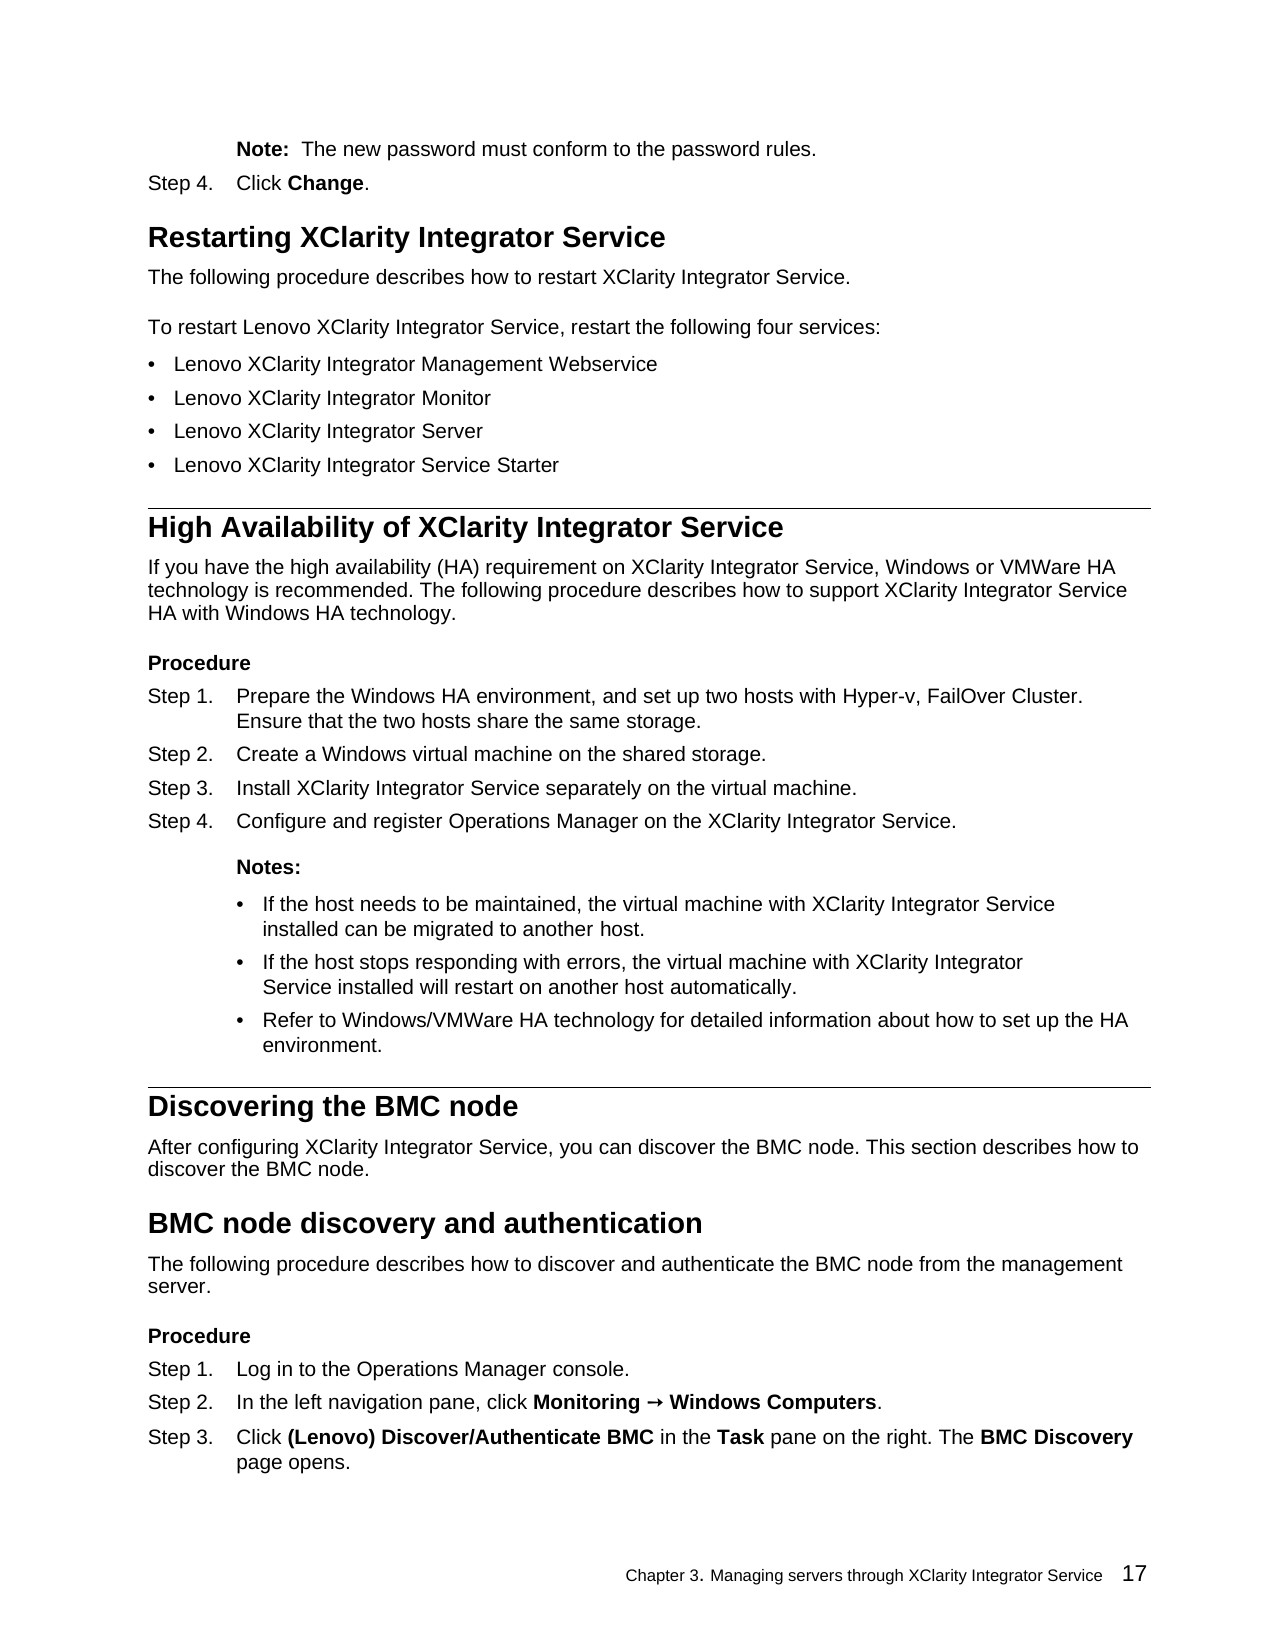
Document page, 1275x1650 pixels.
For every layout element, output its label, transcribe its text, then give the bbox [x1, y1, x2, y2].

text If you have the high availability (HA) requirement on XClarity Integrator Service, Windows or VMWare HA technology is recommended. The following procedure describes how to support XClarity Integrator Service HA with Windows HA technology. [148, 556, 1144, 624]
list If the host stops responding with errors, the virtual machine with XClarity Integrator Service installed will restart on another host automatically. [236, 950, 1098, 998]
subtitle Procedure [148, 1324, 1162, 1348]
subtitle Restarting XClarity Integrator Service [148, 220, 1162, 253]
text The following procedure describes how to restart XClarity Integrator Service. [148, 265, 1162, 289]
text Step 4. Click Change. [148, 171, 1162, 195]
subtitle Notes: [236, 855, 1162, 879]
subtitle BMC node discovery and authentication [148, 1206, 1162, 1240]
text Step 1. Log in to the Operations Manager console. [148, 1358, 1162, 1381]
subtitle High Availability of XClarity Integrator Service [148, 504, 1162, 543]
text Step 3. Click (Lenovo) Discover/Authenticate BMC in the Task pane on the right. The BMC Discovery [148, 1425, 1162, 1449]
text Step 4. Configure and register Operations Manager on the XClarity Integrator Service. [148, 809, 1162, 833]
list Lenovo XClarity Integrator Server [148, 419, 1162, 443]
text Step 2. Create a Windows virtual machine on the shared storage. [148, 742, 1162, 766]
text Step 1. Prepare the Windows HA environment, and set up two hosts with Hyper-v, FailOver Cluster. Ensure that the two hosts share the same storage. [147, 684, 1149, 732]
text Step 2. In the left navigation pane, click Monitoring ➙ Windows Computers. [148, 1381, 1162, 1417]
text page opens. [236, 1450, 1162, 1474]
list Lenovo XClarity Integrator Monitor [148, 386, 1162, 409]
text To restart Lenovo XClarity Integrator Service, restart the following four services: [148, 315, 1162, 339]
subtitle Procedure [148, 650, 1162, 674]
list If the host needs to be maintained, the virtual machine with XClarity Integrator Service installed can be migrated to another host. [236, 892, 1132, 941]
text The following procedure describes how to discover and authenticate the BMC node from the management server. [148, 1253, 1162, 1298]
text Step 3. Install XClarity Integrator Service separately on the virtual machine. [148, 776, 1162, 799]
subtitle Discovering the BMC node [148, 1084, 1162, 1123]
text After configuring XClarity Integrator Service, you can discover the BMC node. This section describes how to discover the BMC node. [148, 1136, 1162, 1181]
list Lenovo XClarity Integrator Service Starter [148, 453, 1162, 477]
list Lenovo XClarity Integrator Management Webservice [148, 352, 1162, 376]
text Note: The new password must conform to the password rules. [236, 137, 1162, 161]
list Refer to Windows/VMWare HA technology for detailed information about how to set up the HA environment. [236, 1008, 1130, 1057]
